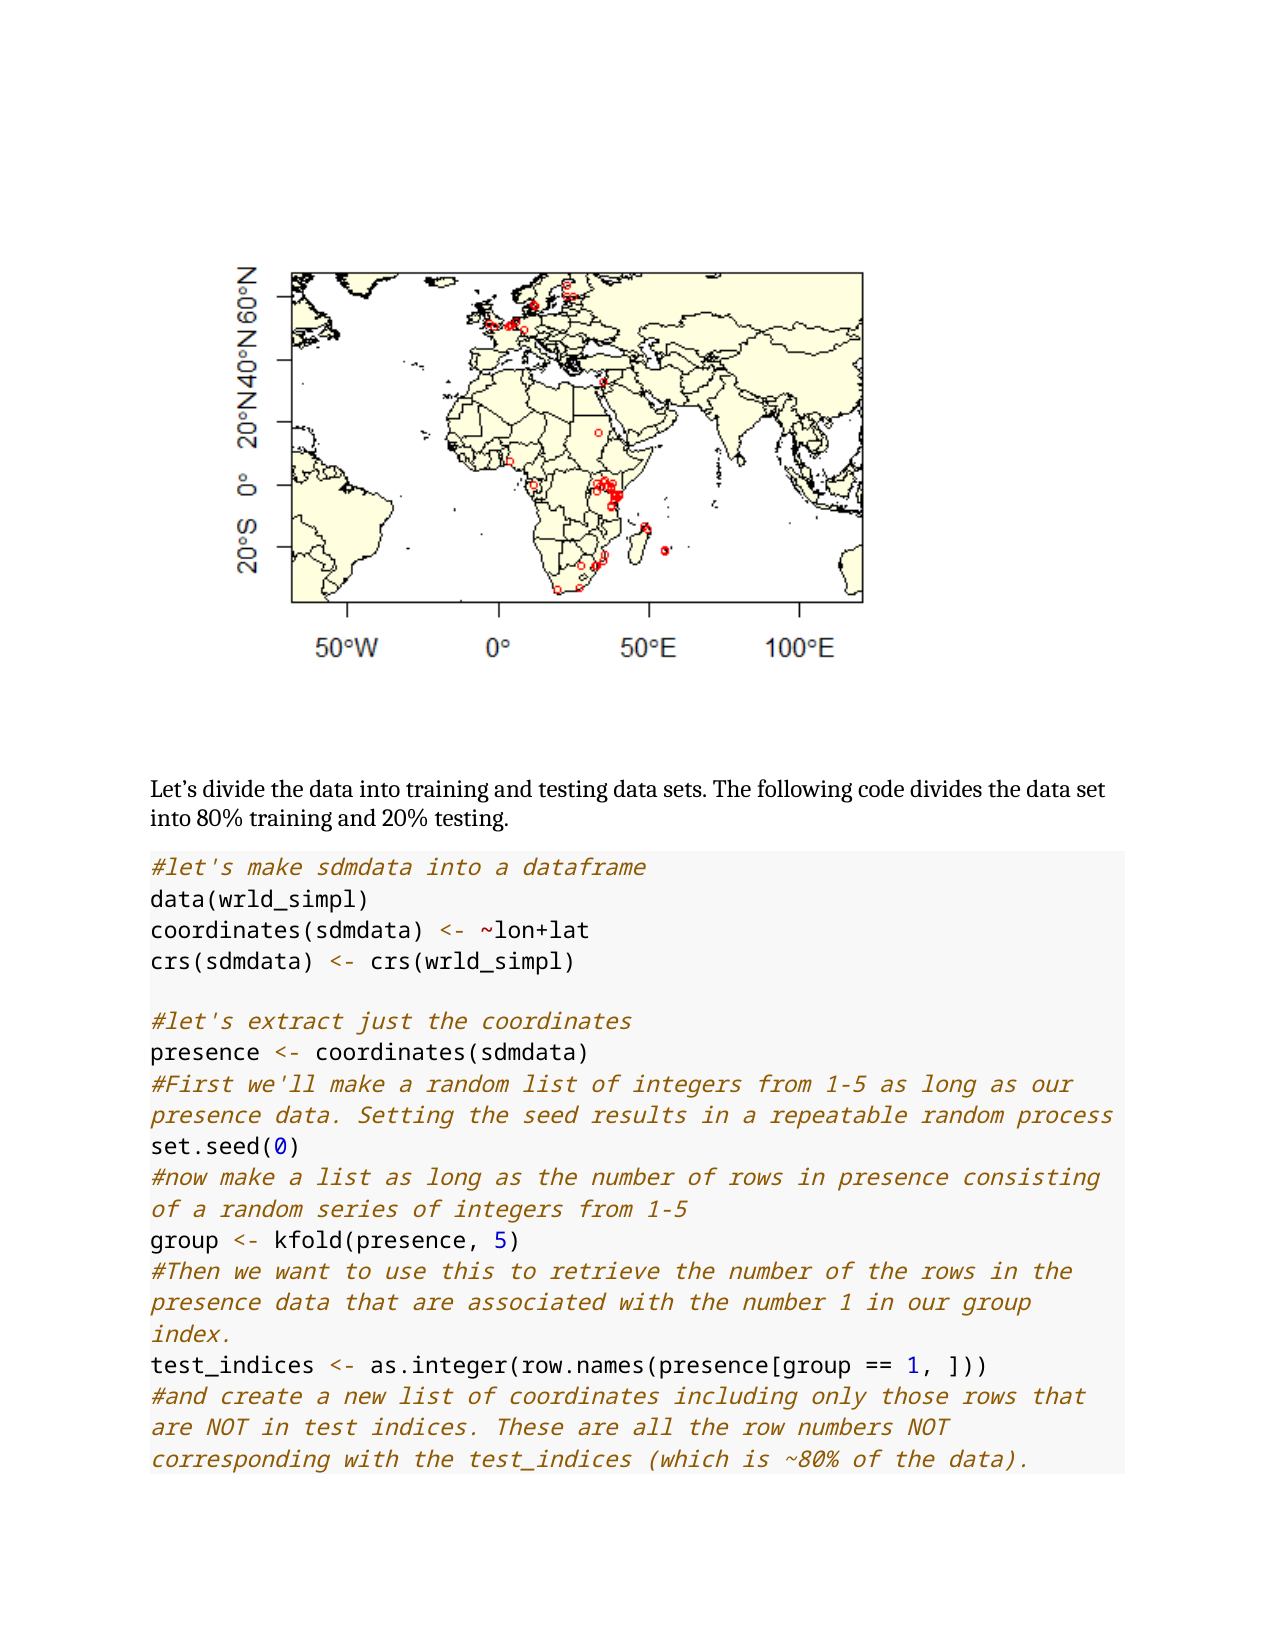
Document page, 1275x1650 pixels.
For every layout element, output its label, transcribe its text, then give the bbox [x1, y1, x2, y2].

picture [168, 150, 927, 757]
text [150, 851, 1125, 1474]
text Let’s divide the data into training and testing data sets. The following code divides the data set into 80% training and 20% testing. [150, 775, 1125, 833]
